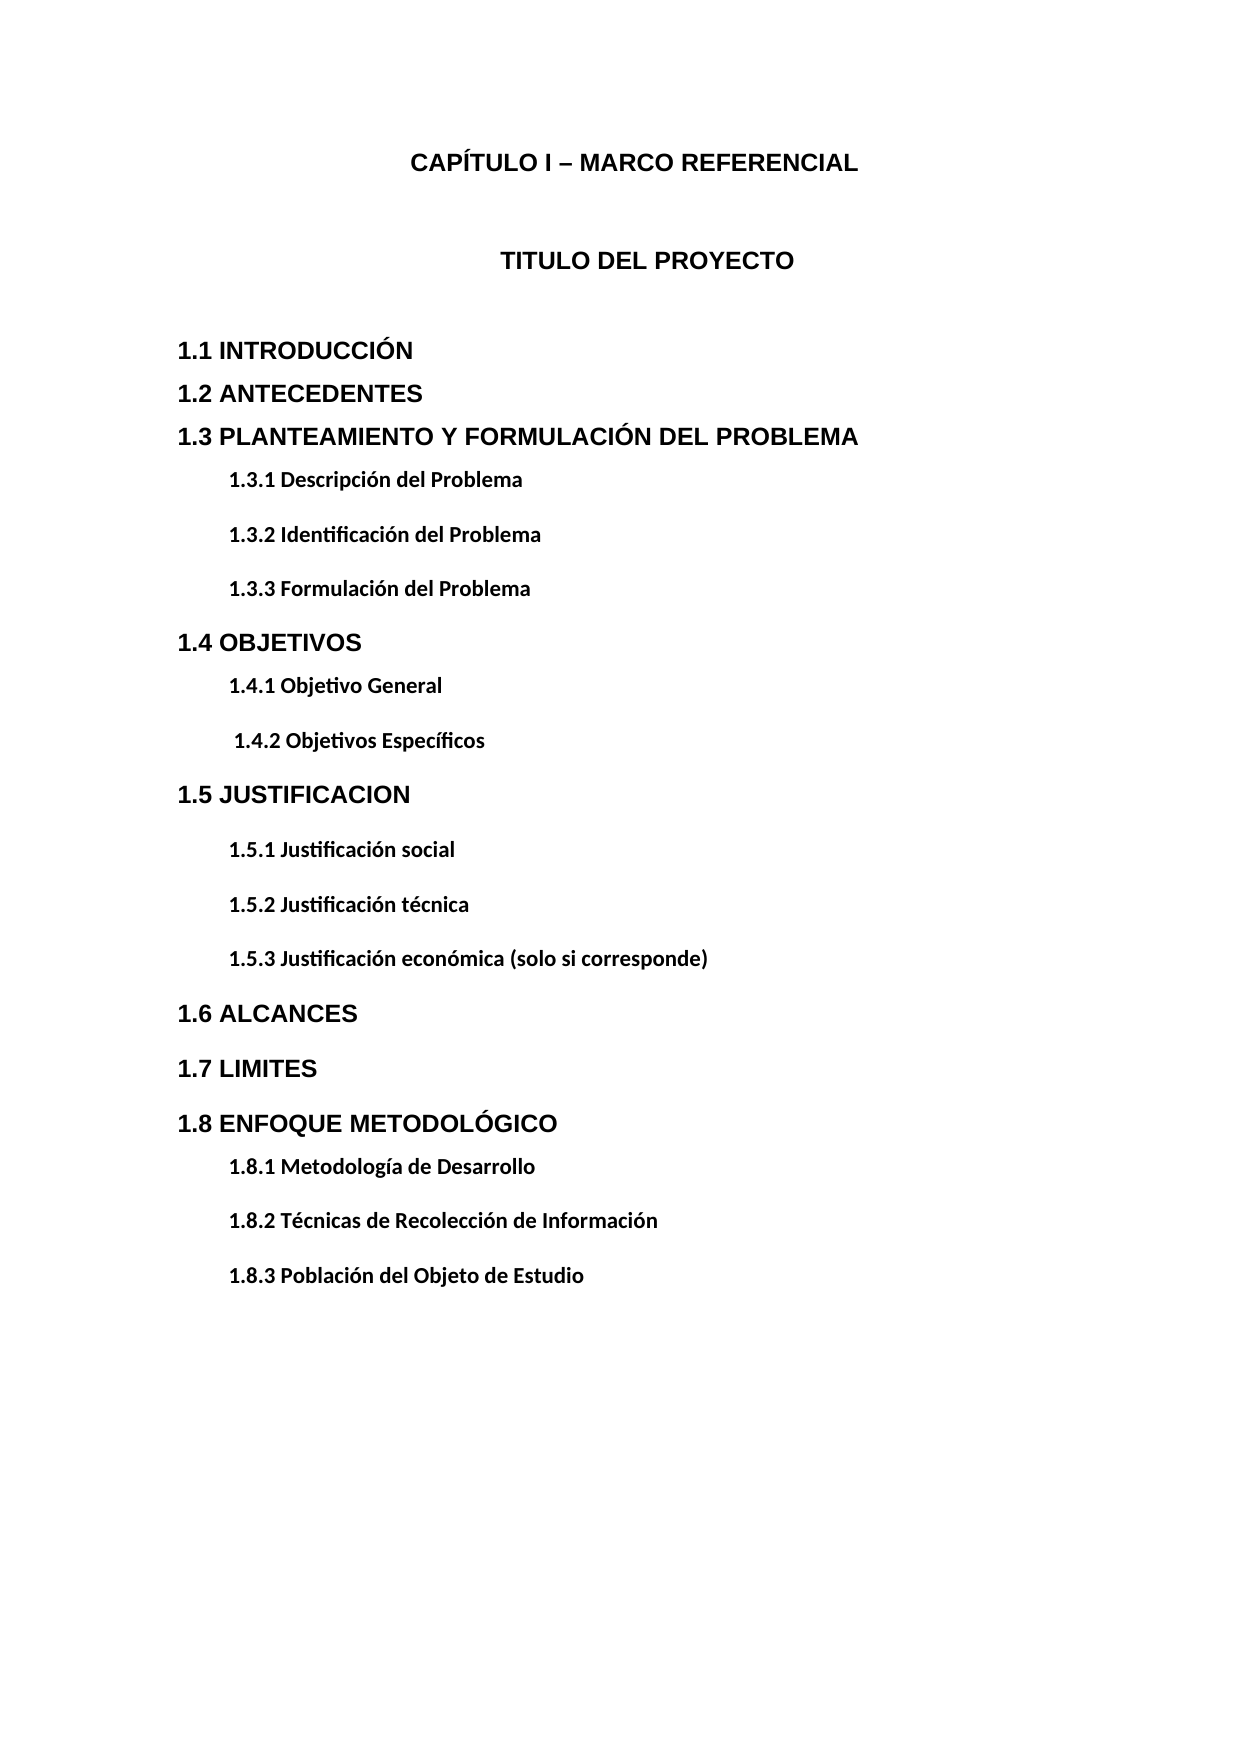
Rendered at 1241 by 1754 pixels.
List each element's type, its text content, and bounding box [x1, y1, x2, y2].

text 1.5.2 Justificación técnica [228, 890, 1093, 918]
text 1.8.1 Metodología de Desarrollo [228, 1152, 1093, 1180]
text 1.3.3 Formulación del Problema [228, 574, 1093, 602]
text 1.4.1 Objetivo General [228, 672, 1093, 699]
subtitle 1.4 OBJETIVOS [177, 628, 1093, 657]
text 1.6 ALCANCES [177, 998, 1093, 1027]
text 1.8.2 Técnicas de Recolección de Información [228, 1206, 1093, 1234]
text 1.3.1 Descripción del Problema [228, 465, 1093, 493]
text 1.3.2 Identificación del Problema [228, 520, 1093, 548]
text 1.5.3 Justificación económica (solo si corresponde) [228, 944, 1093, 972]
subtitle 1.8 ENFOQUE METODOLÓGICO [177, 1109, 1093, 1137]
text 1.5 JUSTIFICACION [177, 780, 1093, 809]
text 1.5.1 Justificación social [228, 835, 1093, 863]
text 1.8.3 Población del Objeto de Estudio [228, 1261, 1093, 1289]
subtitle 1.3 PLANTEAMIENTO Y FORMULACIÓN DEL PROBLEMA [177, 422, 1093, 451]
subtitle 1.1 INTRODUCCIÓN [177, 336, 1093, 365]
text 1.4.2 Objetivos Específicos [228, 726, 1093, 754]
subtitle 1.2 ANTECEDENTES [177, 379, 1093, 408]
subtitle TITULO DEL PROYECTO [202, 246, 1093, 275]
text 1.7 LIMITES [177, 1054, 1093, 1082]
subtitle CAPÍTULO I – MARCO REFERENCIAL [176, 148, 1093, 176]
